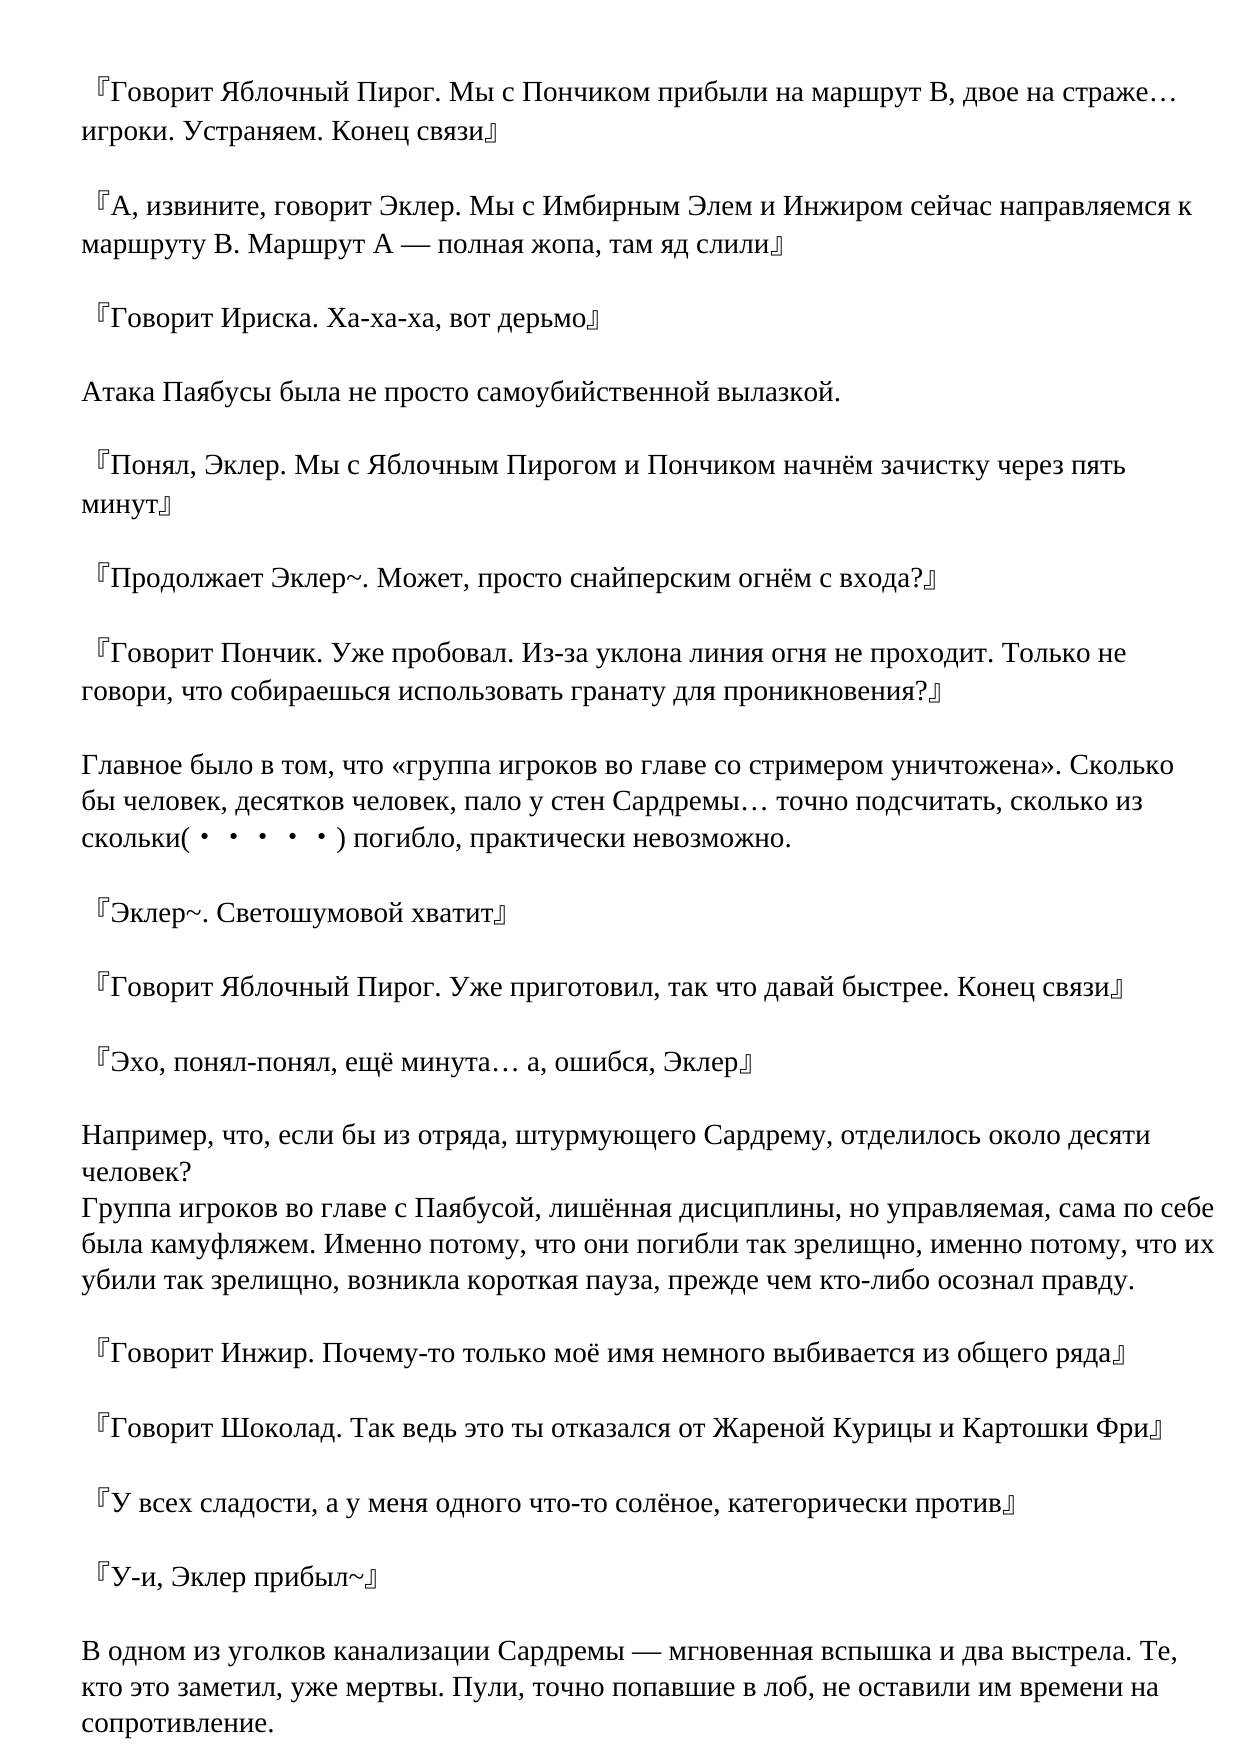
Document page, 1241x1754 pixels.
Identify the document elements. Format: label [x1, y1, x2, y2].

text [81, 37, 1215, 1738]
